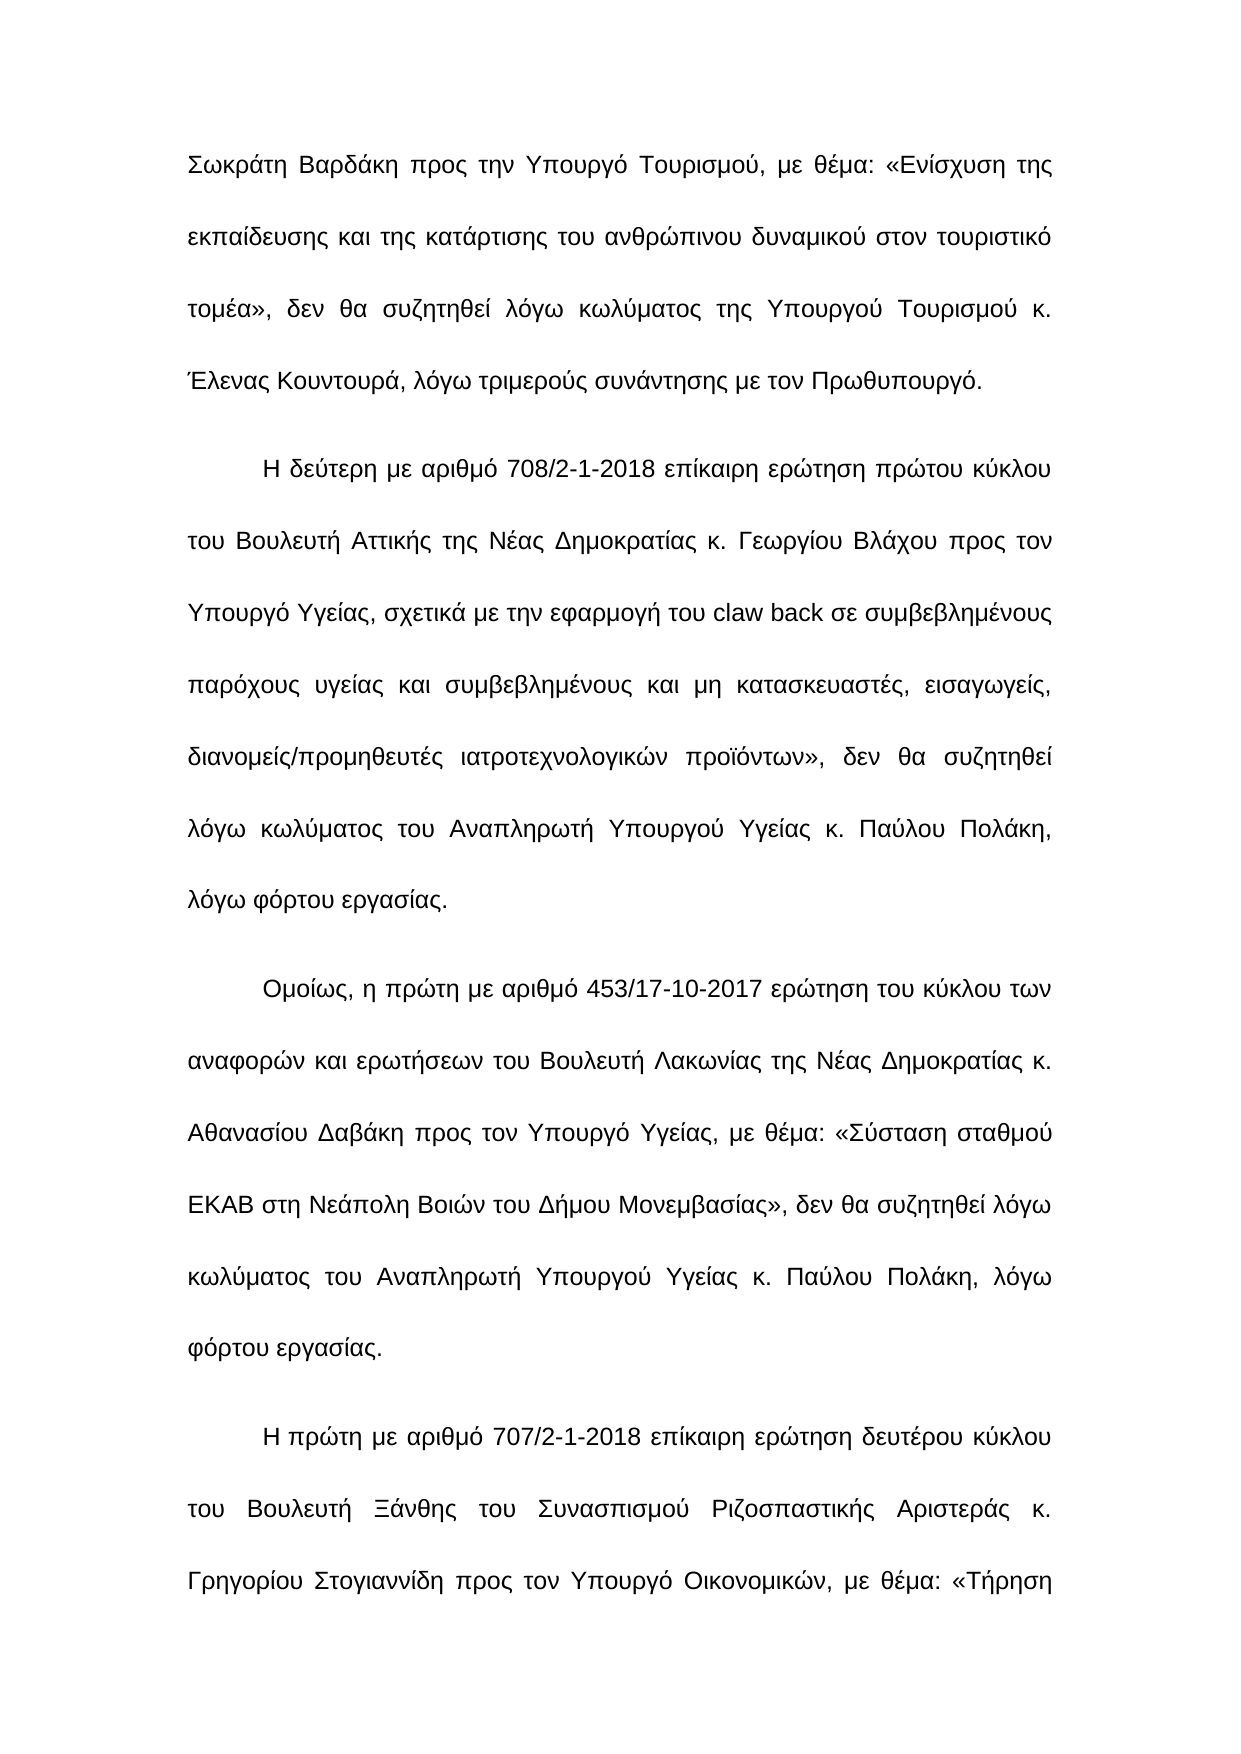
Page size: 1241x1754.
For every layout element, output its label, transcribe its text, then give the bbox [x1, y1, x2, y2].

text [187, 1422, 1053, 1594]
text Ομοίως, η πρώτη με αριθμό 453/17-10-2017 ερώτηση του κύκλου των αναφορών και ερωτήσεων του Βουλευτή Λακωνίας της Νέας Δημοκρατίας κ. Αθανασίου Δαβάκη προς τον Υπουργό Υγείας, με θέμα: «Σύσταση σταθμού ΕΚΑΒ στη Νεάπολη Βοιών του Δήμου Μονεμβασίας», δεν θα συζητηθεί λόγω κωλύματος του Αναπληρωτή Υπουργού Υγείας κ. Παύλου Πολάκη, λόγω φόρτου εργασίας. [187, 974, 1053, 1362]
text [187, 150, 1053, 394]
text Η δεύτερη με αριθμό 708/2-1-2018 επίκαιρη ερώτηση πρώτου κύκλου του Βουλευτή Αττικής της Νέας Δημοκρατίας κ. Γεωργίου Βλάχου προς τον Υπουργό Υγείας, σχετικά με την εφαρμογή του claw back σε συμβεβλημένους παρόχους υγείας και συμβεβλημένους και μη κατασκευαστές, εισαγωγείς, διανομείς/προμηθευτές ιατροτεχνολογικών προϊόντων», δεν θα συζητηθεί λόγω κωλύματος του Αναπληρωτή Υπουργού Υγείας κ. Παύλου Πολάκη, λόγω φόρτου εργασίας. [187, 454, 1053, 914]
